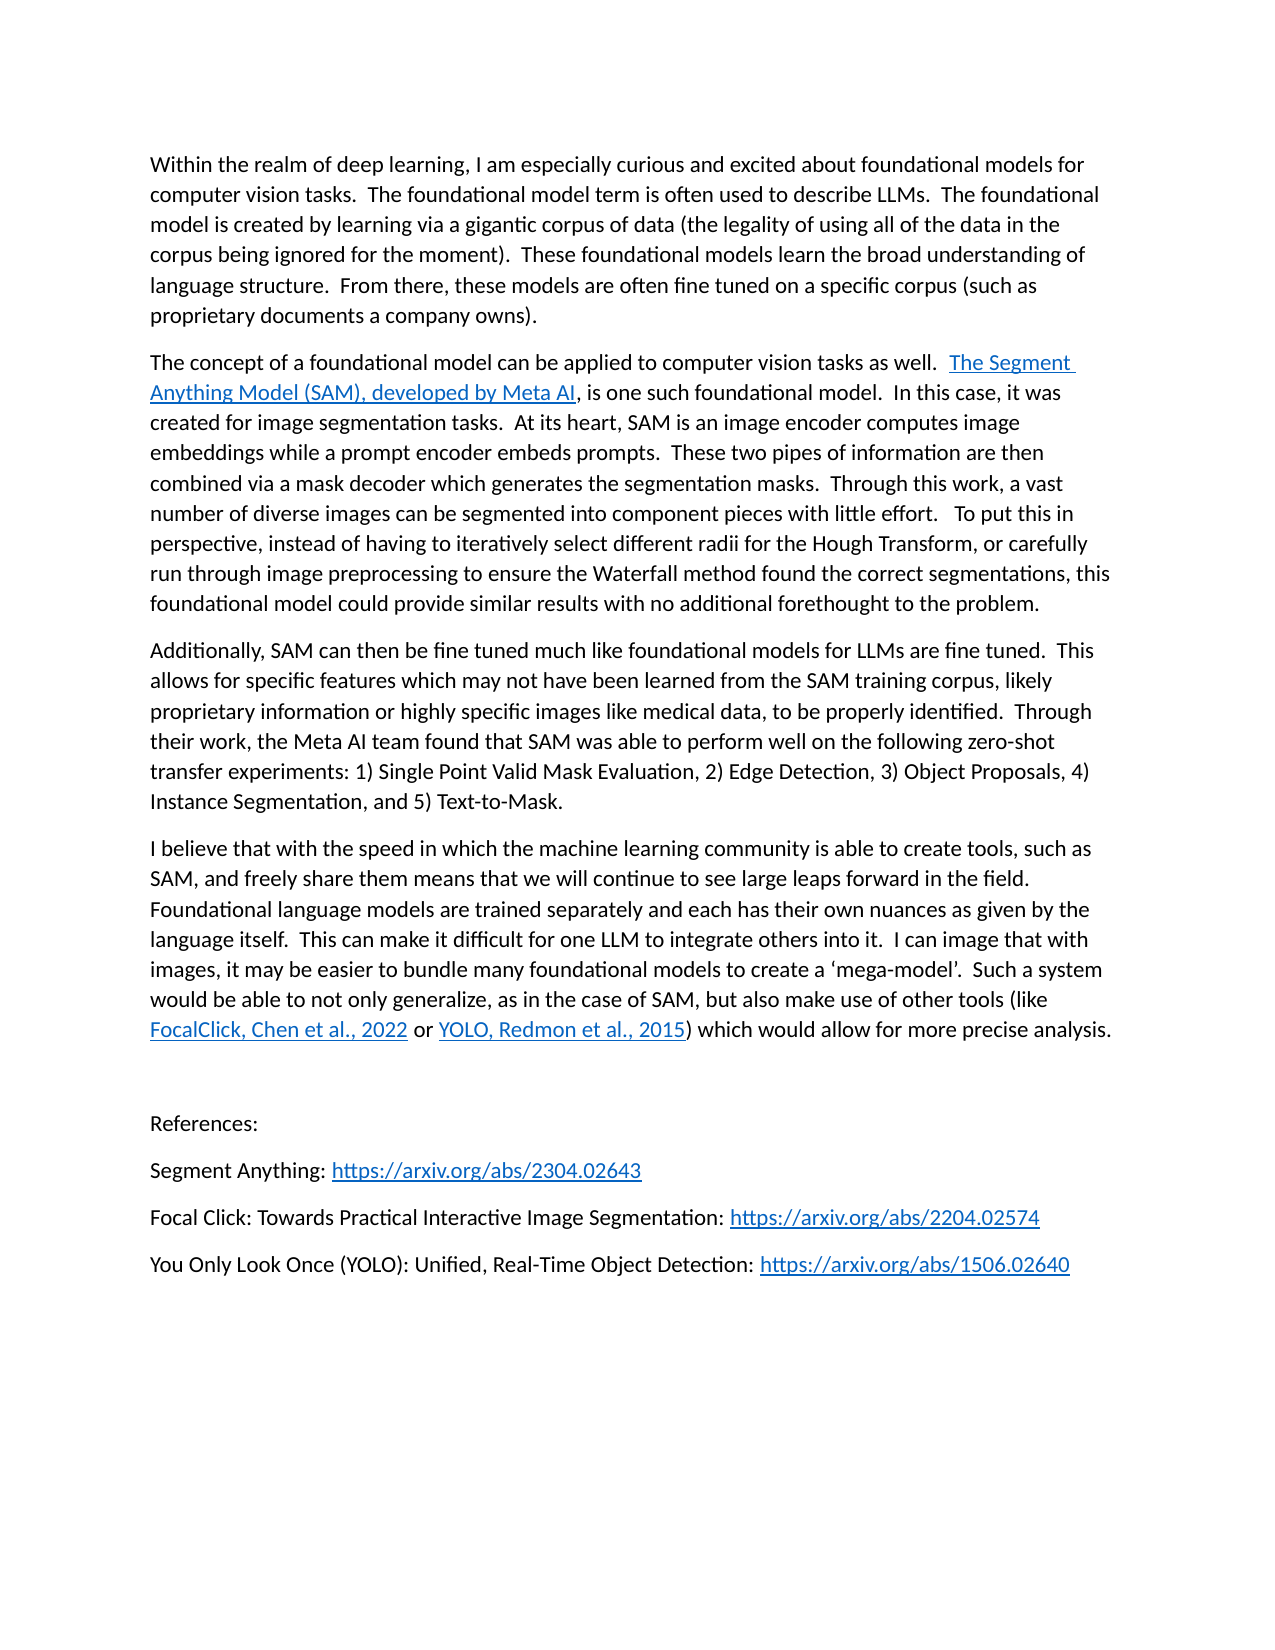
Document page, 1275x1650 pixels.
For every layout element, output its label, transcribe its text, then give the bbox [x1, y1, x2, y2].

text You Only Look Once (YOLO): Unified, Real-Time Object Detection: https://arxiv.org/abs/1506.02640 [150, 1250, 1125, 1278]
text Focal Click: Towards Practical Interactive Image Segmentation: https://arxiv.org/abs/2204.02574 [150, 1203, 1125, 1231]
text I believe that with the speed in which the machine learning community is able to create tools, such as SAM, and freely share them means that we will continue to see large leaps forward in the field. Foundational language models are trained separately and each has their own nuances as given by the language itself. This can make it difficult for one LLM to integrate others into it. I can image that with images, it may be easier to bundle many foundational models to create a ‘mega-model’. Such a system would be able to not only generalize, as in the case of SAM, but also make use of other tools (like FocalClick, Chen et al., 2022 or YOLO, Redmon et al., 2015) which would allow for more precise analysis. [150, 834, 1125, 1044]
text Within the realm of deep learning, I am especially curious and excited about foundational models for computer vision tasks. The foundational model term is often used to describe LLMs. The foundational model is created by learning via a gigantic corpus of data (the legality of using all of the data in the corpus being ignored for the moment). These foundational models learn the broad understanding of language structure. From there, these models are often fine tuned on a specific corpus (such as proprietary documents a company owns). [150, 150, 1125, 329]
text Segment Anything: https://arxiv.org/abs/2304.02643 [150, 1156, 1125, 1184]
text The concept of a foundational model can be applied to computer vision tasks as well. The Segment Anything Model (SAM), developed by Meta AI, is one such foundational model. In this case, it was created for image segmentation tasks. At its heart, SAM is an image encoder computes image embeddings while a prompt encoder embeds prompts. These two pipes of information are then combined via a mask decoder which generates the segmentation masks. Through this work, a vast number of diverse images can be segmented into component pieces with little effort. To put this in perspective, instead of having to iteratively select different radii for the Hough Transform, or carefully run through image preprocessing to ensure the Waterfall method found the correct segmentations, this foundational model could provide similar results with no additional forethought to the problem. [150, 348, 1125, 618]
text References: [150, 1109, 1125, 1137]
text Additionally, SAM can then be fine tuned much like foundational models for LLMs are fine tuned. This allows for specific features which may not have been learned from the SAM training corpus, likely proprietary information or highly specific images like medical data, to be properly identified. Through their work, the Meta AI team found that SAM was able to perform well on the following zero-shot transfer experiments: 1) Single Point Valid Mask Evaluation, 2) Edge Detection, 3) Object Proposals, 4) Instance Segmentation, and 5) Text-to-Mask. [150, 636, 1125, 816]
